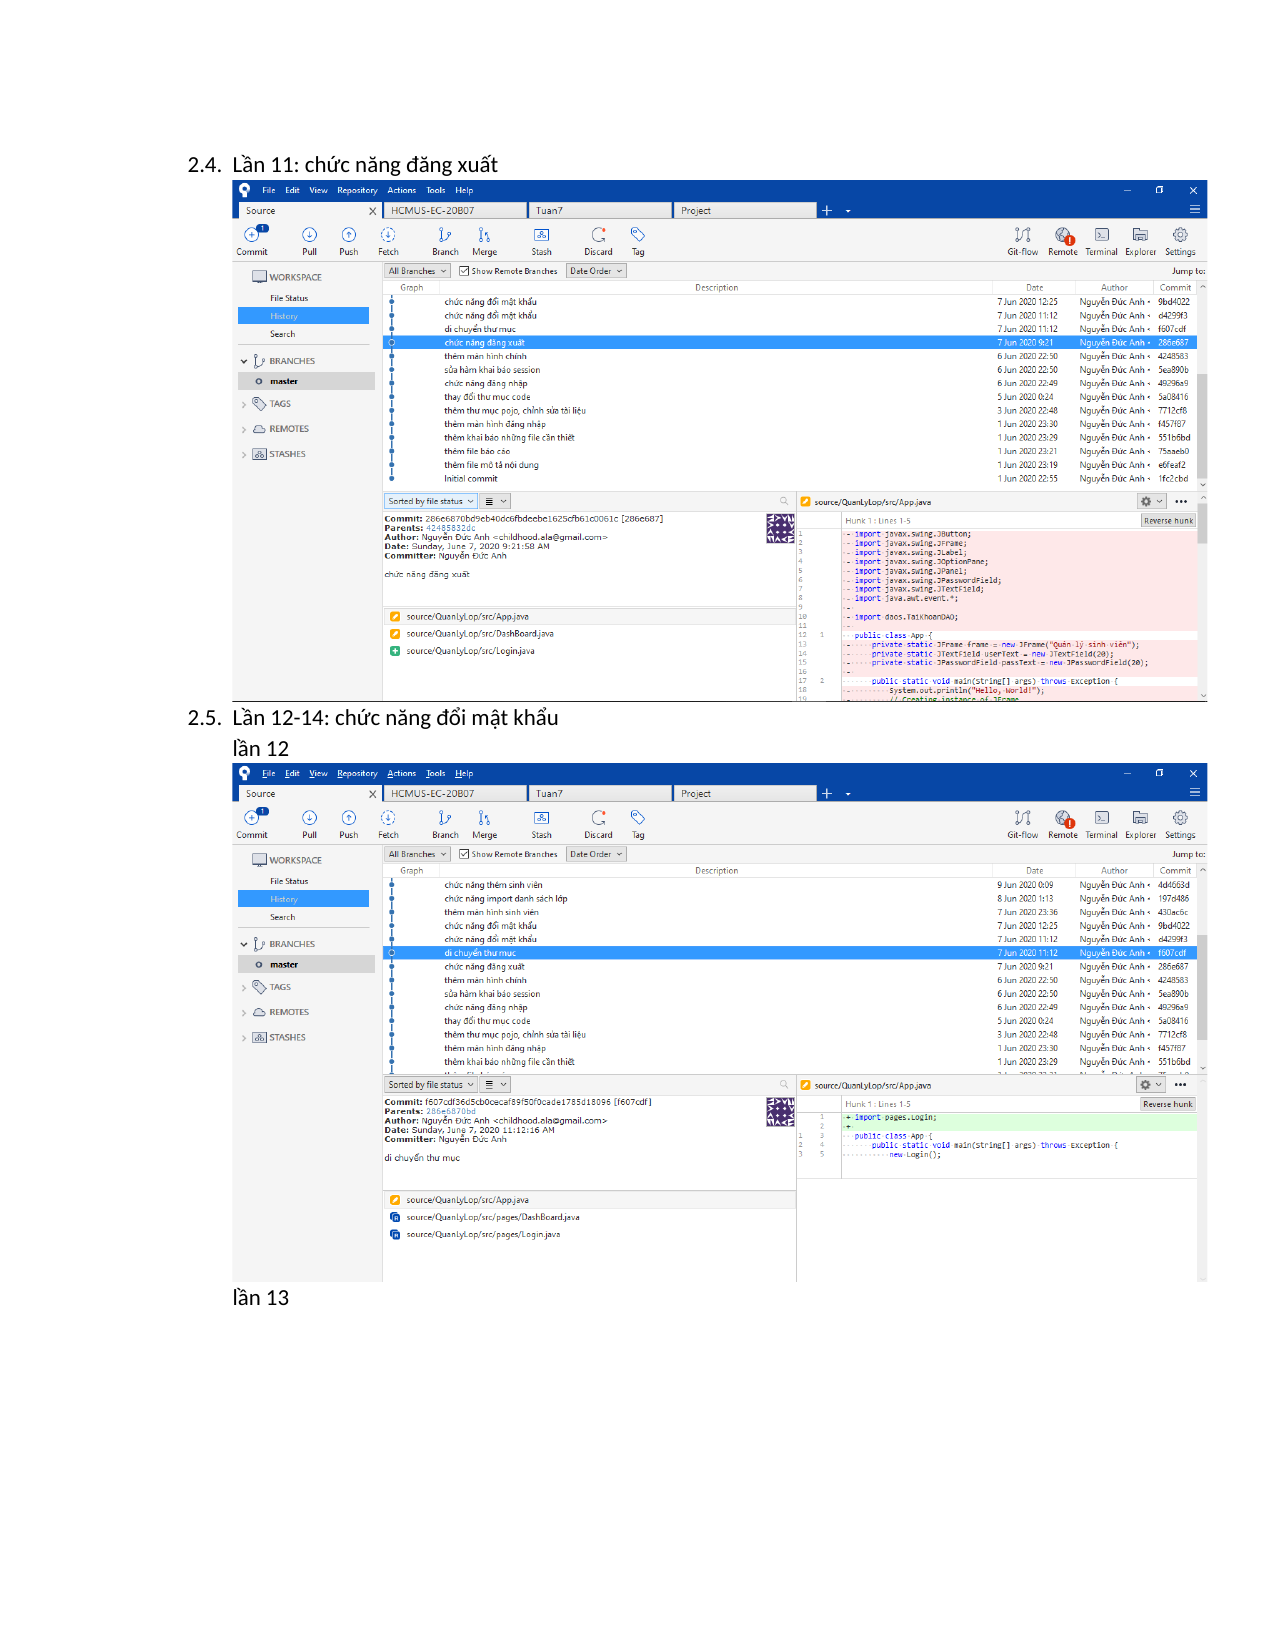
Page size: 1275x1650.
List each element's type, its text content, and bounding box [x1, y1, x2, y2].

picture [232, 180, 1208, 702]
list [187, 703, 1125, 1312]
picture [232, 763, 1208, 1282]
